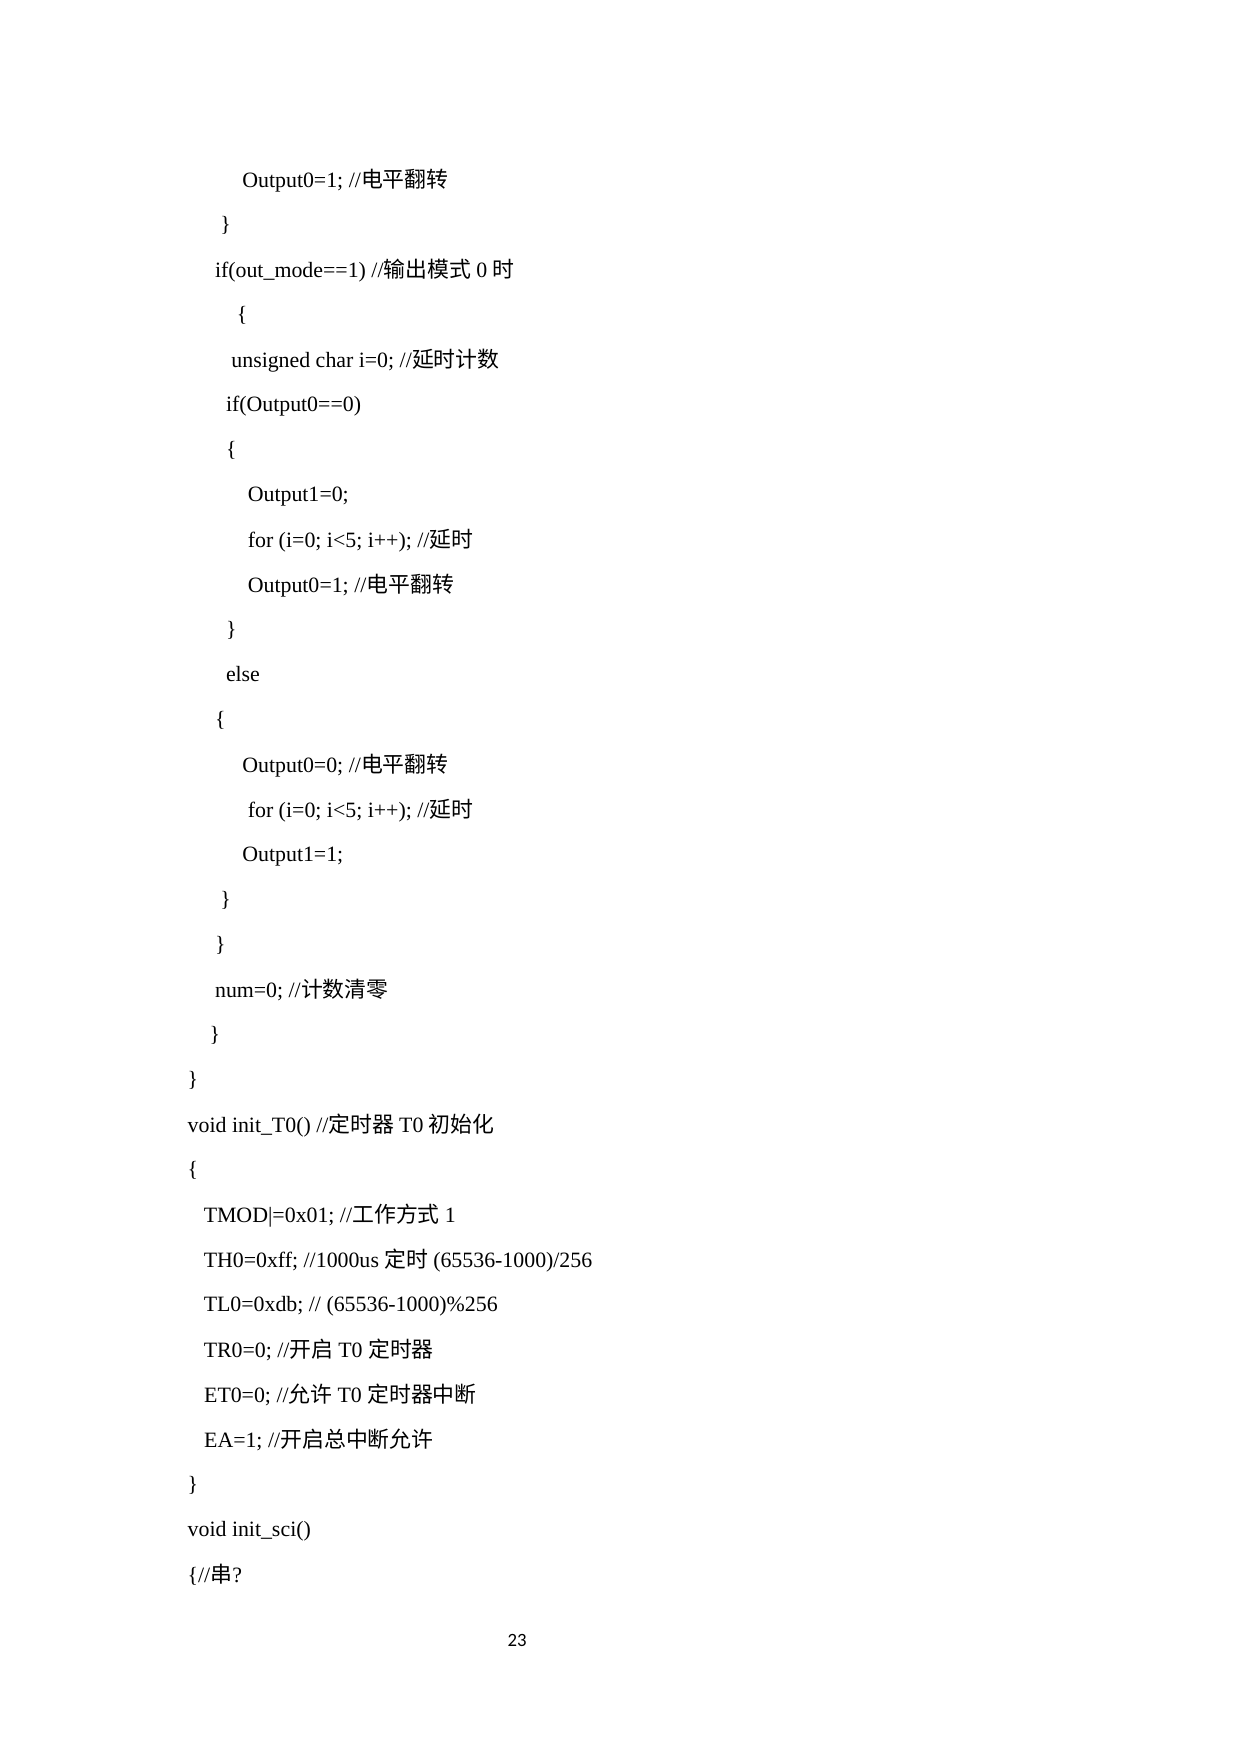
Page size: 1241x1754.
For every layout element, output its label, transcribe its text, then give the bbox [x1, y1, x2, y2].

text { [187, 702, 1053, 734]
text Output0=1; //电平翻转 [187, 162, 1053, 194]
text } [187, 882, 1053, 914]
text TMOD|=0x01; //工作方式 1 [187, 1197, 1053, 1229]
text EA=1; //开启总中断允许 [187, 1422, 1053, 1454]
text Output0=0; //电平翻转 [187, 747, 1053, 779]
text } [187, 612, 1053, 644]
text void init_sci() [187, 1512, 1053, 1544]
text } [187, 1467, 1053, 1499]
text } [187, 1017, 1053, 1049]
text { [187, 297, 1053, 329]
text TL0=0xdb; // (65536-1000)%256 [187, 1287, 1053, 1319]
text TR0=0; //开启 T0 定时器 [187, 1332, 1053, 1364]
text if(out_mode==1) //输出模式 0 时 [187, 252, 1053, 284]
text Output0=1; //电平翻转 [187, 567, 1053, 599]
text num=0; //计数清零 [187, 972, 1053, 1004]
text } [187, 207, 1053, 239]
text if(Output0==0) [187, 387, 1053, 419]
text unsigned char i=0; //延时计数 [187, 342, 1053, 374]
text TH0=0xff; //1000us 定时 (65536-1000)/256 [187, 1242, 1053, 1274]
text {//串? [187, 1557, 1053, 1589]
text ET0=0; //允许 T0 定时器中断 [187, 1377, 1053, 1409]
text for (i=0; i<5; i++); //延时 [187, 792, 1053, 824]
text void init_T0() //定时器 T0 初始化 [187, 1107, 1053, 1139]
text for (i=0; i<5; i++); //延时 [187, 522, 1053, 554]
text { [187, 1152, 1053, 1184]
text Output1=0; [187, 477, 1053, 509]
text } [187, 927, 1053, 959]
text Output1=1; [187, 837, 1053, 869]
text } [187, 1062, 1053, 1094]
text { [187, 432, 1053, 464]
text else [187, 657, 1053, 689]
